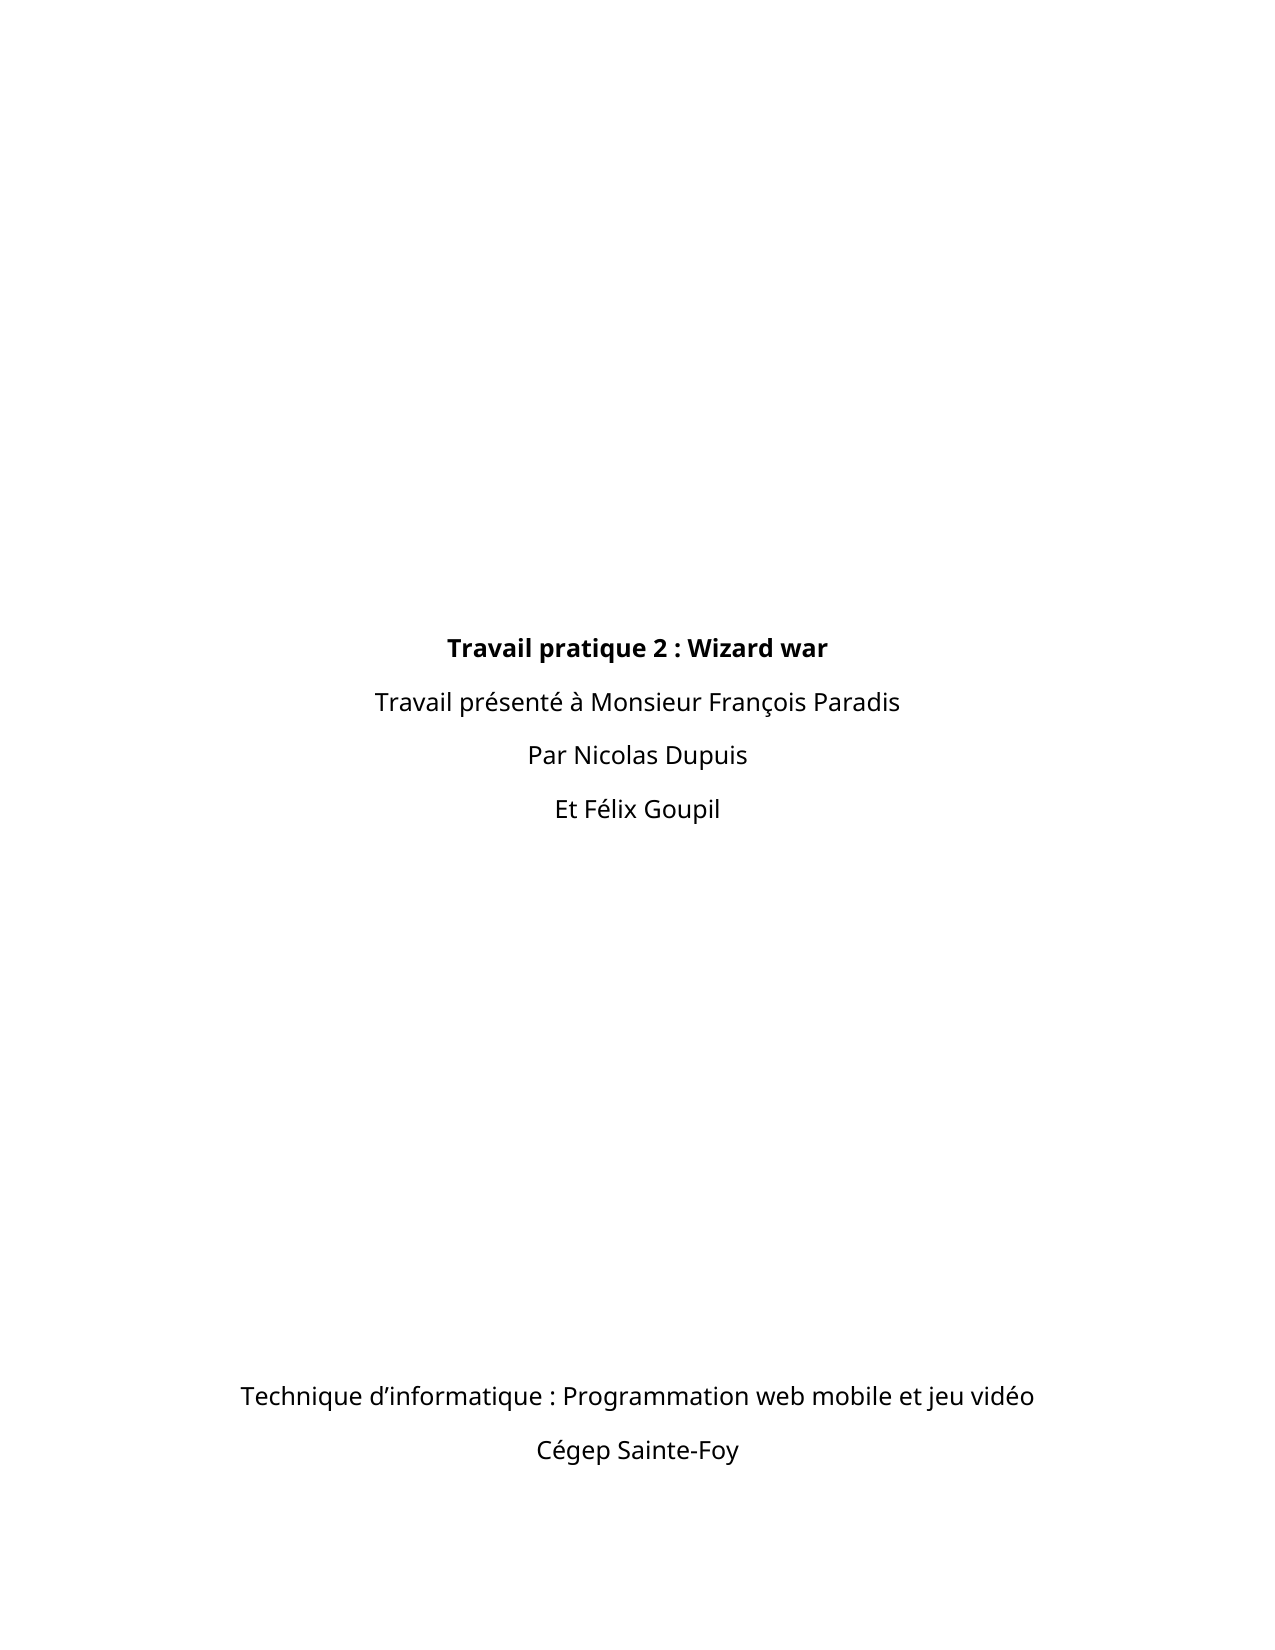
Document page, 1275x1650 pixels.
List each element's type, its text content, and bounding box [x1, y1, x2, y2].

text Travail présenté à Monsieur François Paradis [150, 684, 1125, 718]
text Par Nicolas Dupuis [150, 738, 1125, 772]
text Technique d’informatique : Programmation web mobile et jeu vidéo [150, 1379, 1125, 1413]
text Cégep Sainte-Foy [150, 1432, 1125, 1467]
text Et Félix Goupil [150, 791, 1125, 825]
text Travail pratique 2 : Wizard war [150, 631, 1125, 665]
